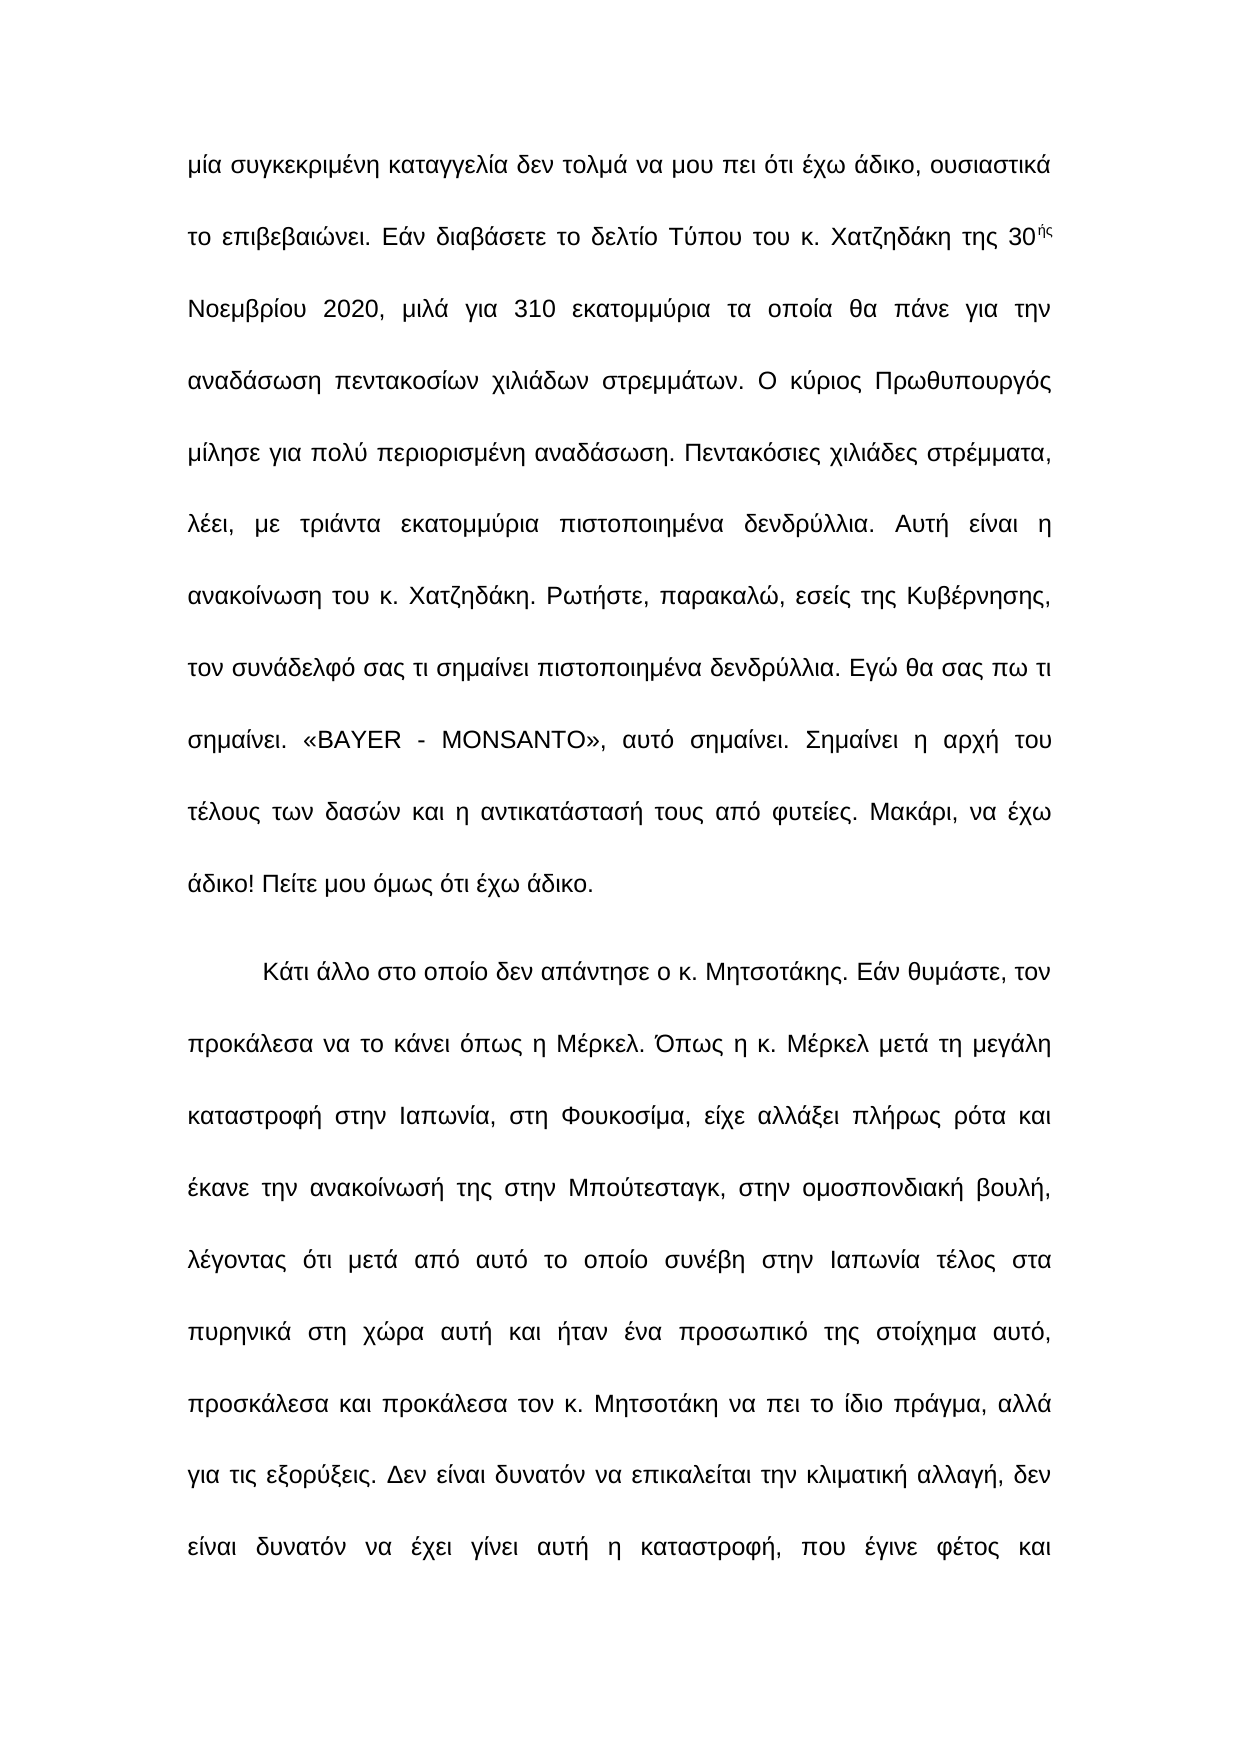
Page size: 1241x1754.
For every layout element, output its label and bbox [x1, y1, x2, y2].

text [187, 957, 1053, 1561]
text [187, 150, 1053, 897]
